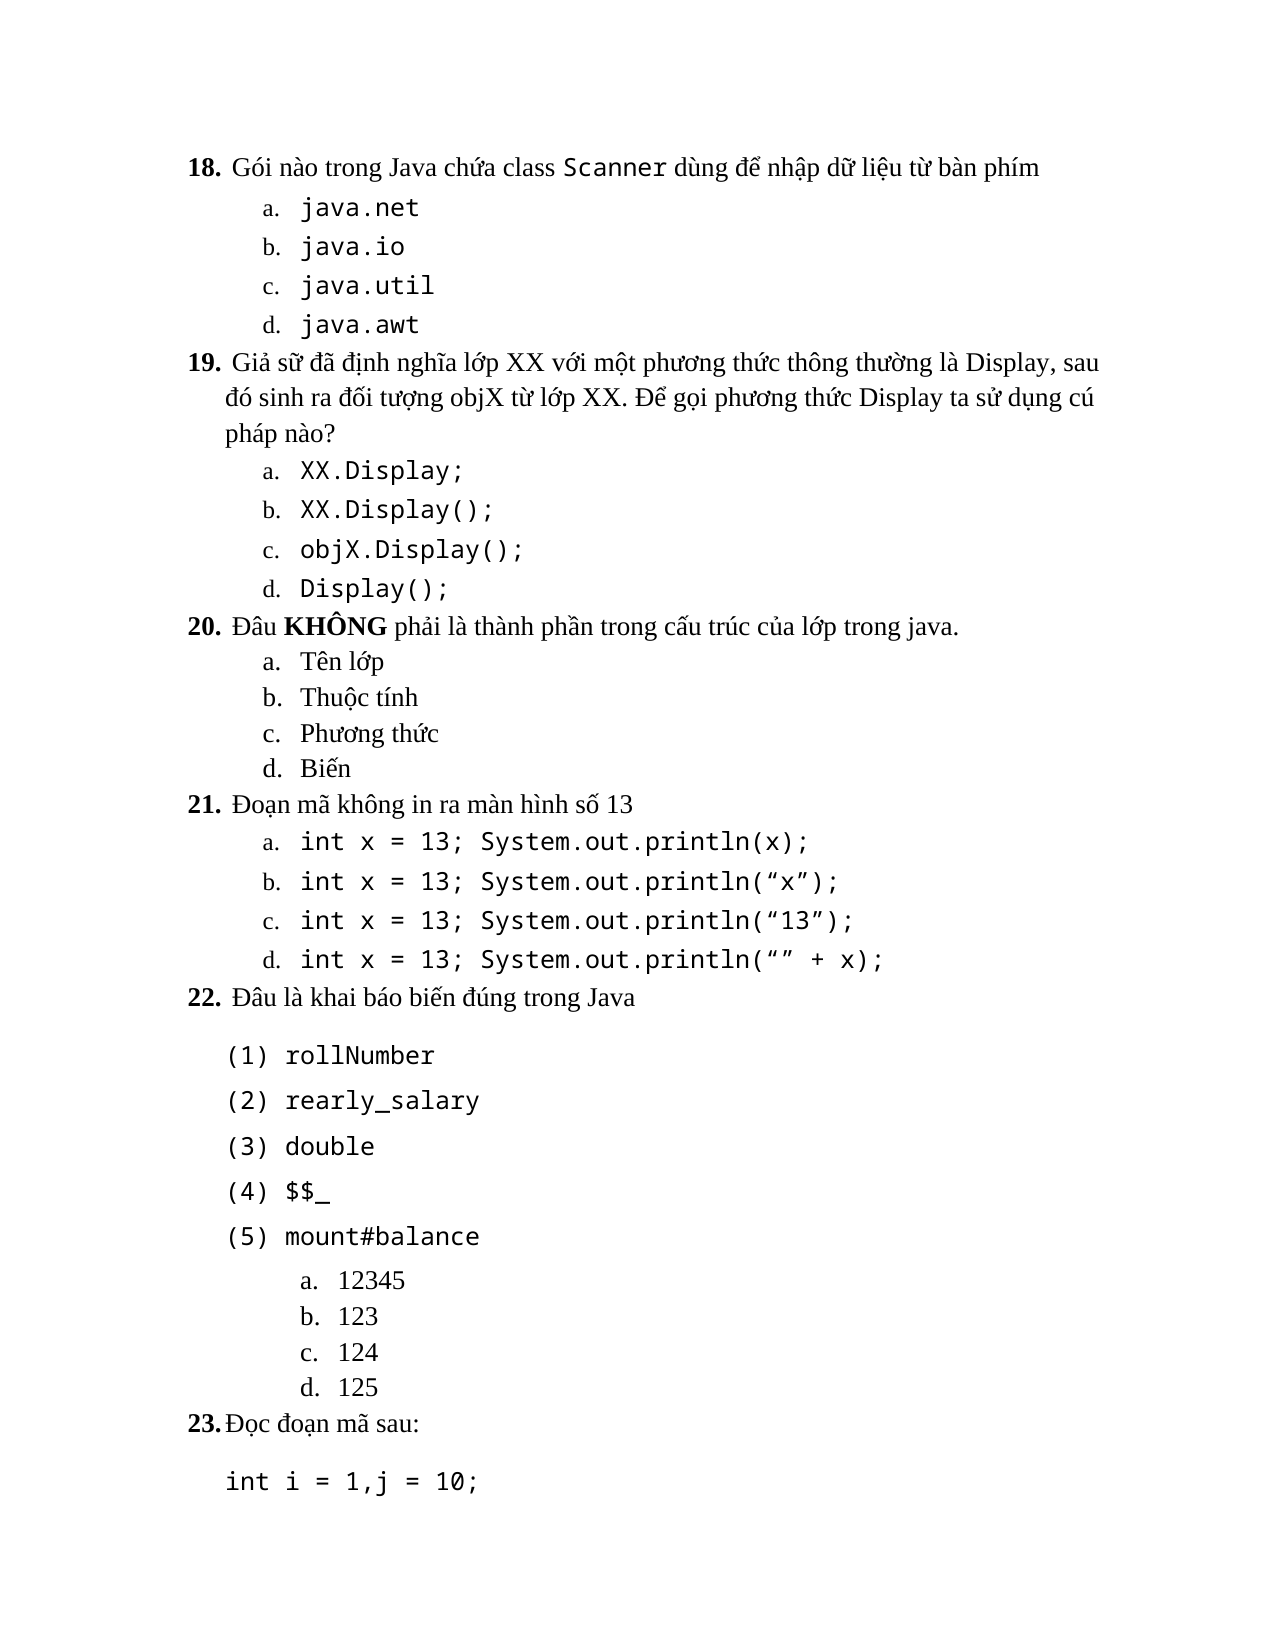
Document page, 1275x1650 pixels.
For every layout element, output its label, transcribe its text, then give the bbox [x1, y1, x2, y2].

list Đoạn mã không in ra màn hình số 13 [187, 788, 1125, 819]
list 124 [300, 1336, 1125, 1367]
list Tên lớp [262, 645, 1125, 677]
list Display(); [262, 571, 1125, 604]
list 125 [300, 1372, 1125, 1403]
list java.util [262, 267, 1125, 302]
list objX.Display(); [262, 531, 1125, 565]
list java.net [262, 189, 1125, 223]
text int i = 1,j = 10; [225, 1464, 1125, 1498]
list 123 [300, 1300, 1125, 1331]
list Biến [262, 753, 1125, 784]
list java.io [262, 228, 1125, 262]
list XX.Display(); [262, 492, 1125, 526]
list int x = 13; System.out.println(“13”); [262, 902, 1125, 936]
list int x = 13; System.out.println(“x”); [262, 863, 1125, 897]
list java.awt [262, 307, 1125, 341]
list 12345 [300, 1264, 1125, 1296]
list Đâu KHÔNG phải là thành phần trong cấu trúc của lớp trong java. [187, 610, 1125, 641]
list Thuộc tính [262, 681, 1125, 712]
list Đâu là khai báo biến đúng trong Java [187, 981, 1125, 1012]
text (4) $$_ [225, 1173, 1125, 1208]
list Giả sữ đã định nghĩa lớp XX với một phương thức thông thường là Display, sau đó sinh ra đối tượng objX từ lớp XX. Để gọi phương thức Display ta sử dụng cú pháp nào? [187, 346, 1125, 448]
list Gói nào trong Java chứa class Scanner dùng để nhập dữ liệu từ bàn phím [187, 150, 1125, 184]
list Đọc đoạn mã sau: [187, 1407, 1125, 1438]
list XX.Display; [262, 453, 1125, 487]
list Phương thức [262, 717, 1125, 748]
list int x = 13; System.out.println(“” + x); [262, 942, 1125, 976]
text (1) rollNumber [225, 1037, 1125, 1071]
text (5) mount#balance [225, 1219, 1125, 1253]
list int x = 13; System.out.println(x); [262, 824, 1125, 858]
text (2) rearly_salary [225, 1083, 1125, 1117]
text (3) double [225, 1128, 1125, 1162]
